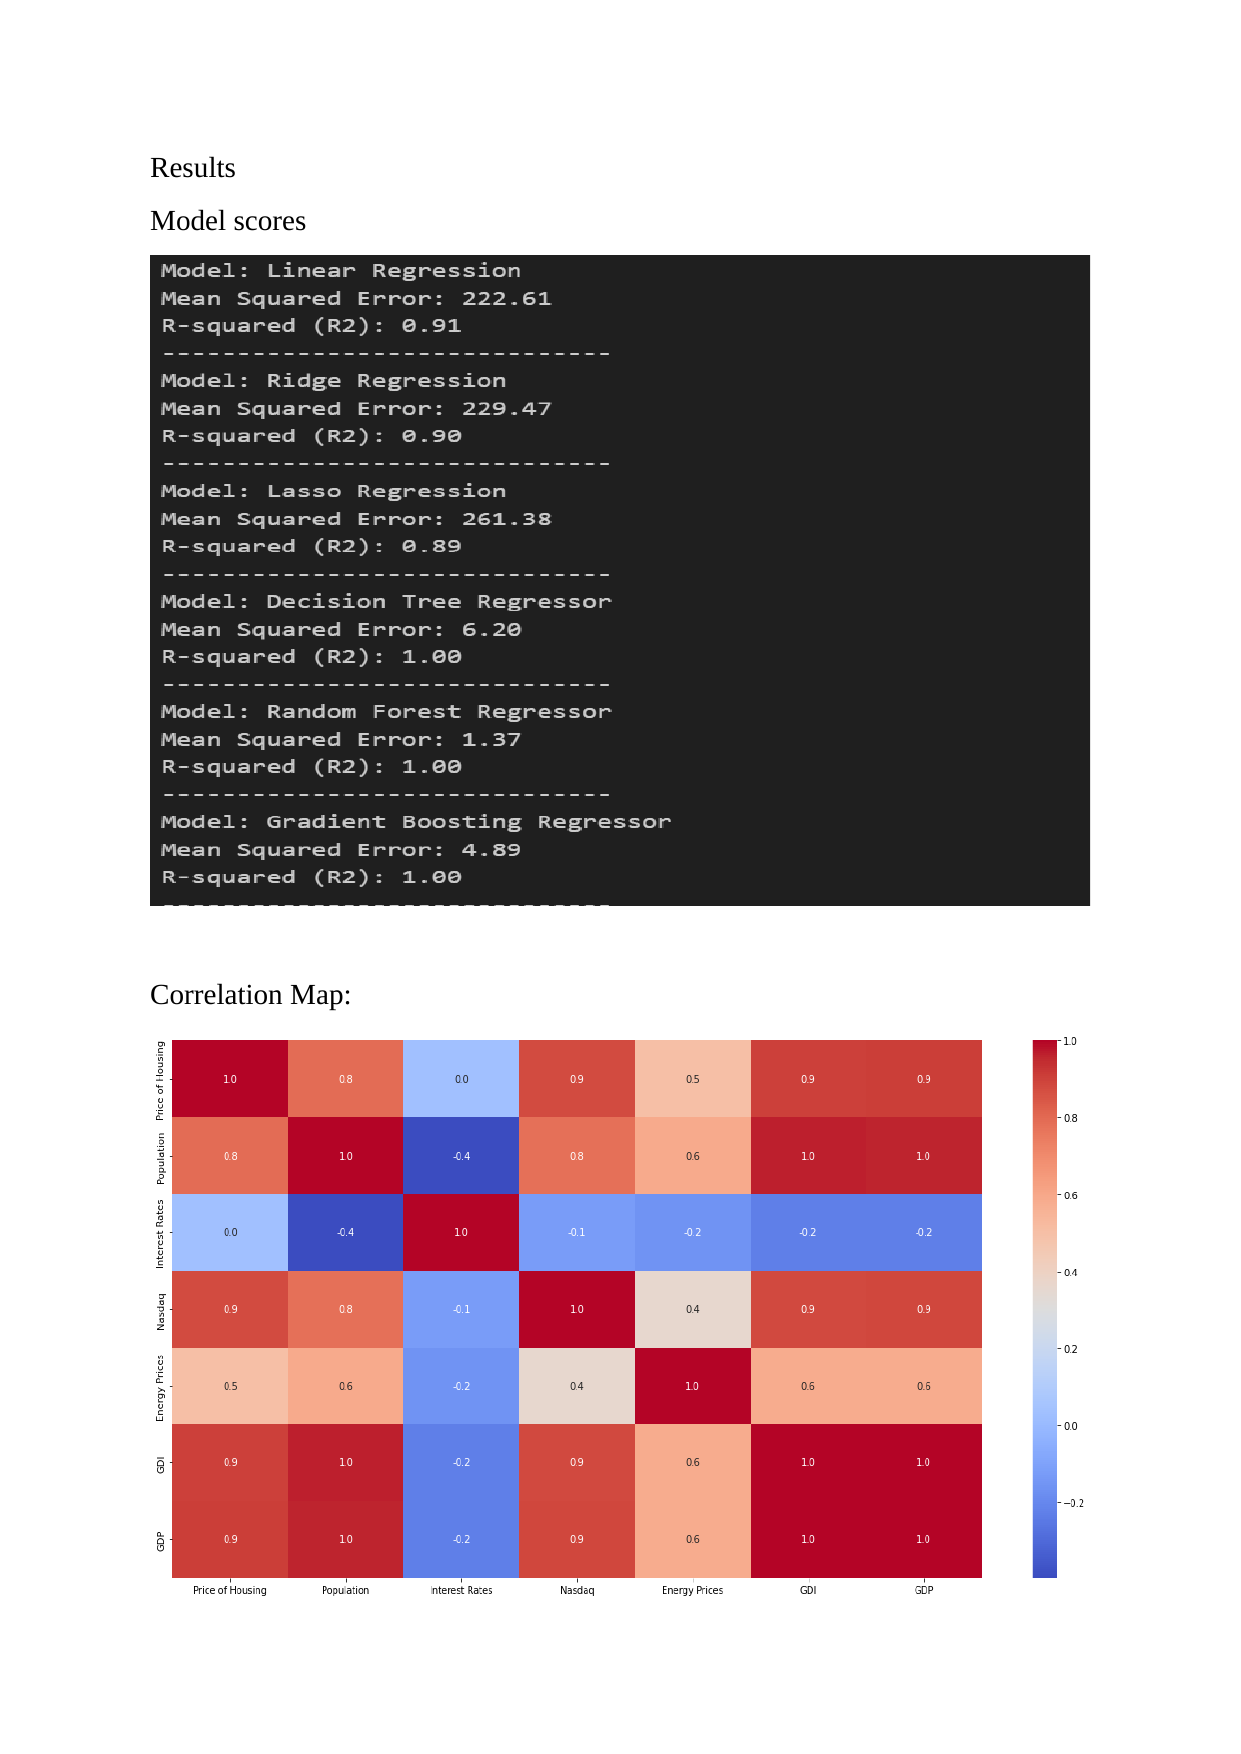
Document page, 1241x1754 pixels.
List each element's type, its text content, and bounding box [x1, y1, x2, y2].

picture [150, 1030, 1091, 1601]
text Model scores [150, 203, 1090, 236]
picture [150, 255, 1091, 906]
text Correlation Map: [150, 977, 1090, 1011]
text Results [150, 150, 1090, 183]
